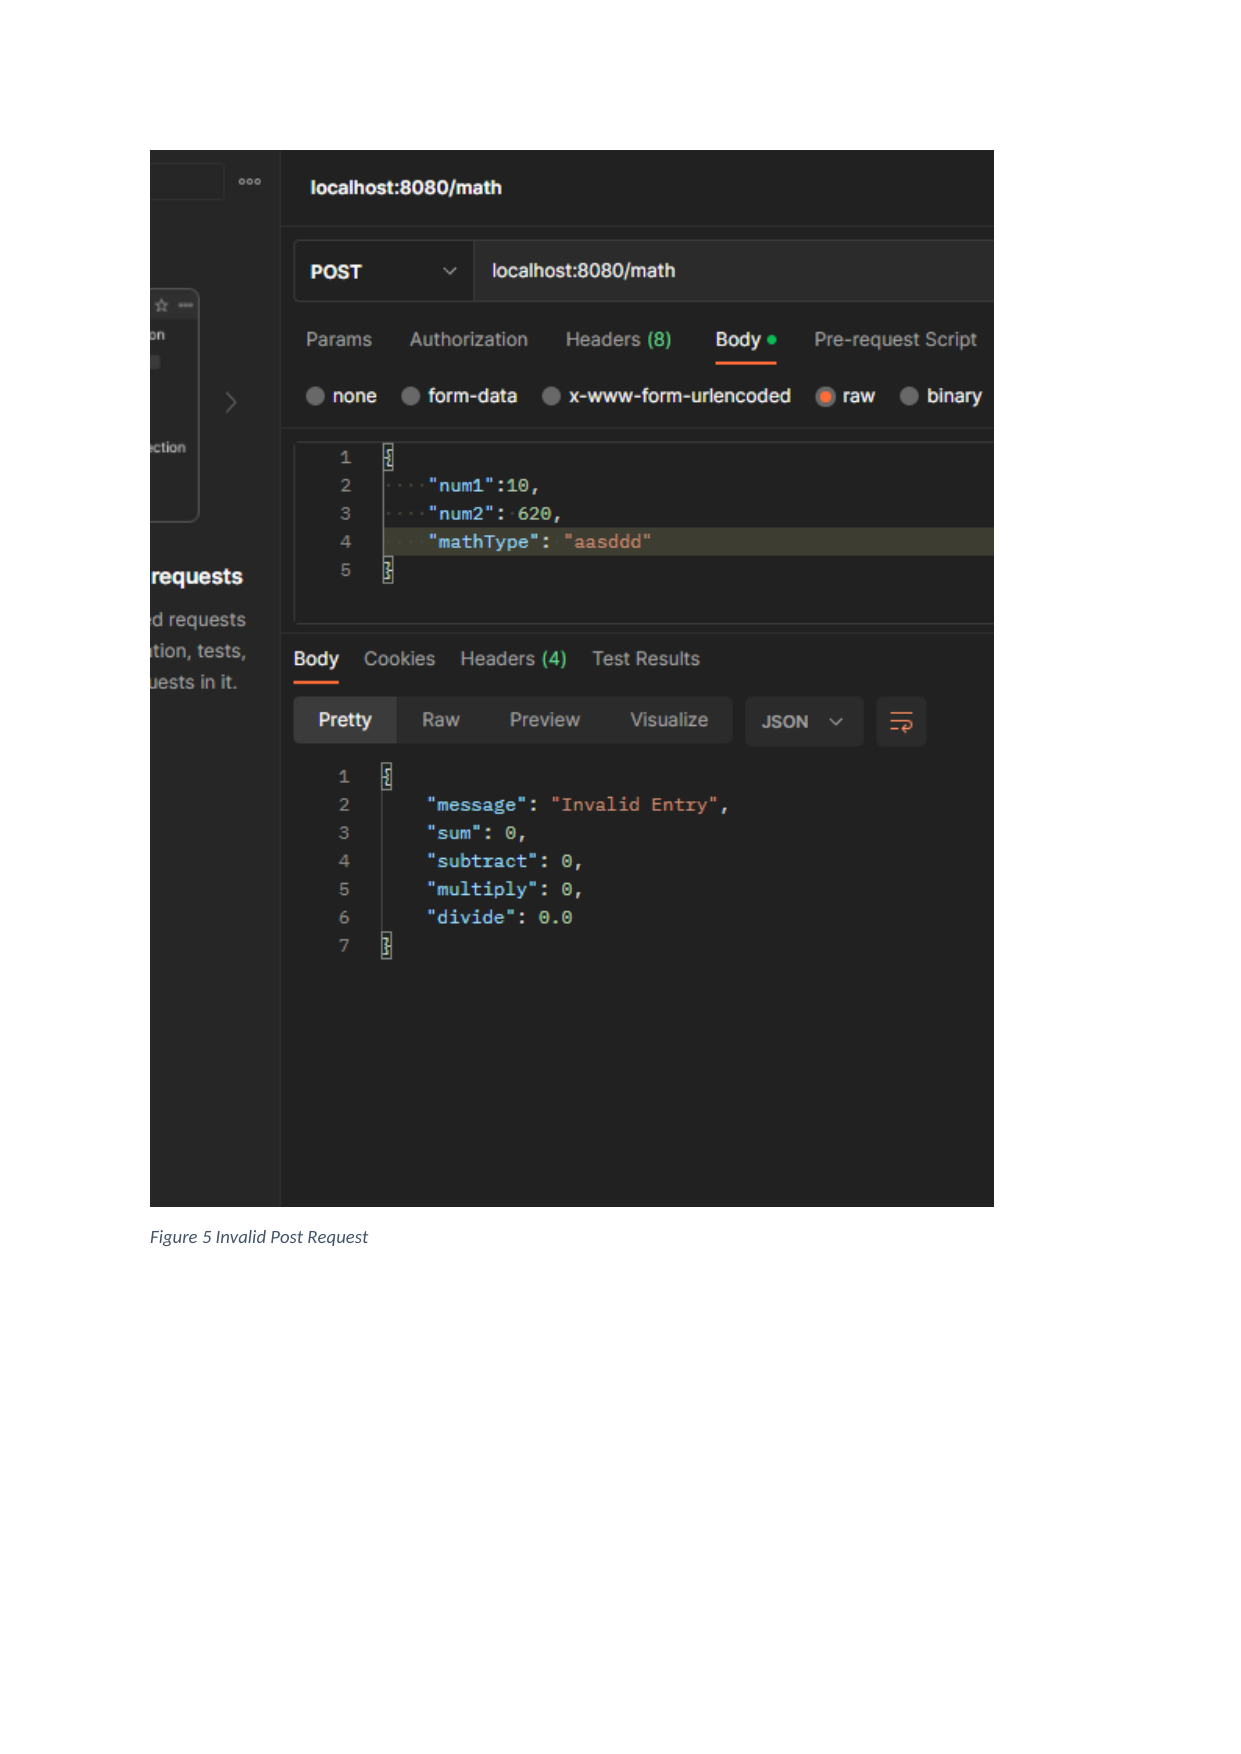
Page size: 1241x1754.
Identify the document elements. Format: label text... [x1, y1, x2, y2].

picture [150, 150, 994, 1207]
